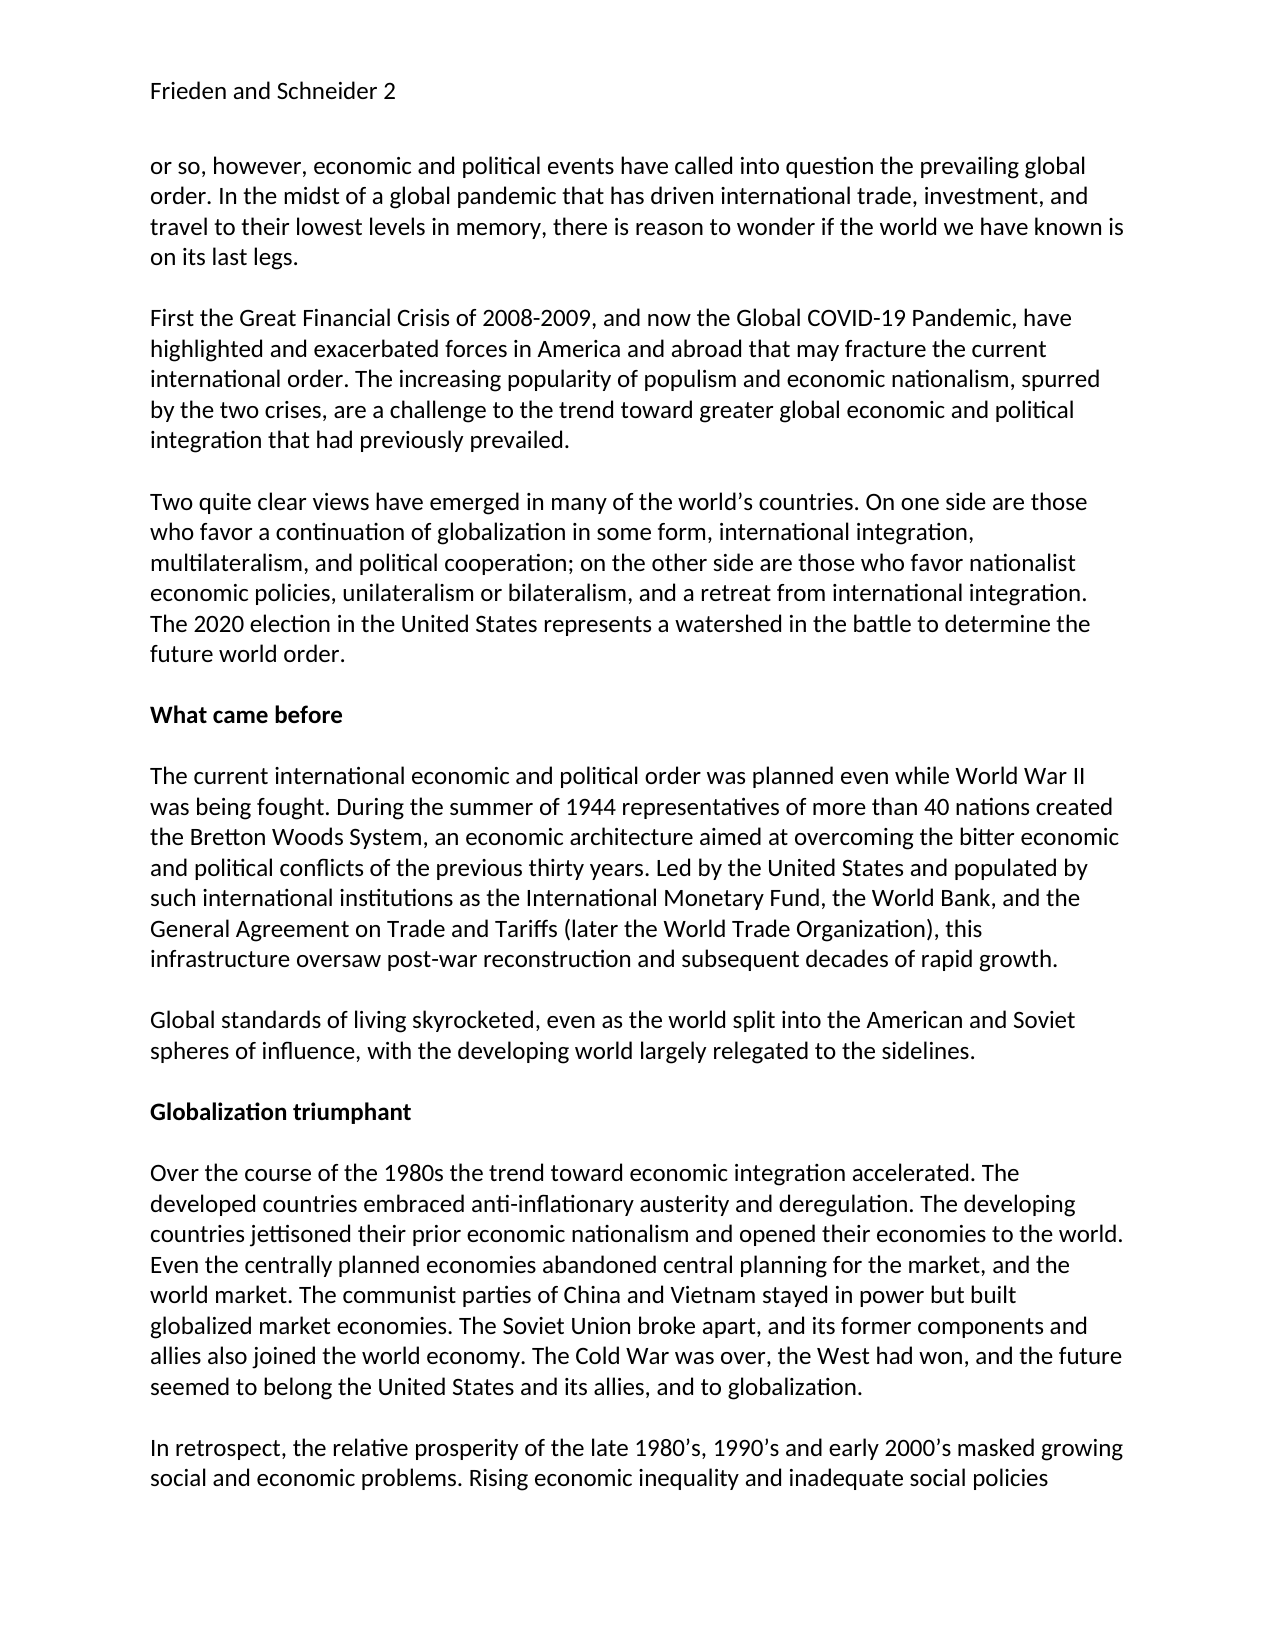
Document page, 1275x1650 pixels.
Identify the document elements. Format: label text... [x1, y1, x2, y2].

text Globalization triumphant [150, 1096, 1125, 1127]
text Over the course of the 1980s the trend toward economic integration accelerated. The developed countries embraced anti-inflationary austerity and deregulation. The developing countries jettisoned their prior economic nationalism and opened their economies to the world. Even the centrally planned economies abandoned central planning for the market, and the world market. The communist parties of China and Vietnam stayed in power but built globalized market economies. The Soviet Union broke apart, and its former components and allies also joined the world economy. The Cold War was over, the West had won, and the future seemed to belong the United States and its allies, and to globalization. [150, 1157, 1125, 1401]
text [150, 1432, 1125, 1493]
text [150, 150, 1125, 272]
text What came before [150, 699, 1125, 730]
text Global standards of living skyrocketed, even as the world split into the American and Soviet spheres of influence, with the developing world largely relegated to the sidelines. [150, 1004, 1125, 1066]
text Two quite clear views have emerged in many of the world’s countries. On one side are those who favor a continuation of globalization in some form, international integration, multilateralism, and political cooperation; on the other side are those who favor nationalist economic policies, unilateralism or bilateralism, and a retreat from international integration. The 2020 election in the United States represents a watershed in the battle to determine the future world order. [150, 486, 1125, 669]
text First the Great Financial Crisis of 2008-2009, and now the Global COVID-19 Pandemic, have highlighted and exacerbated forces in America and abroad that may fracture the current international order. The increasing popularity of populism and economic nationalism, spurred by the two crises, are a challenge to the trend toward greater global economic and political integration that had previously prevailed. [150, 303, 1125, 455]
text The current international economic and political order was planned even while World War II was being fought. During the summer of 1944 representatives of more than 40 nations created the Bretton Woods System, an economic architecture aimed at overcoming the bitter economic and political conflicts of the previous thirty years. Led by the United States and populated by such international institutions as the International Monetary Fund, the World Bank, and the General Agreement on Trade and Tariffs (later the World Trade Organization), this infrastructure oversaw post-war reconstruction and subsequent decades of rapid growth. [150, 760, 1125, 974]
